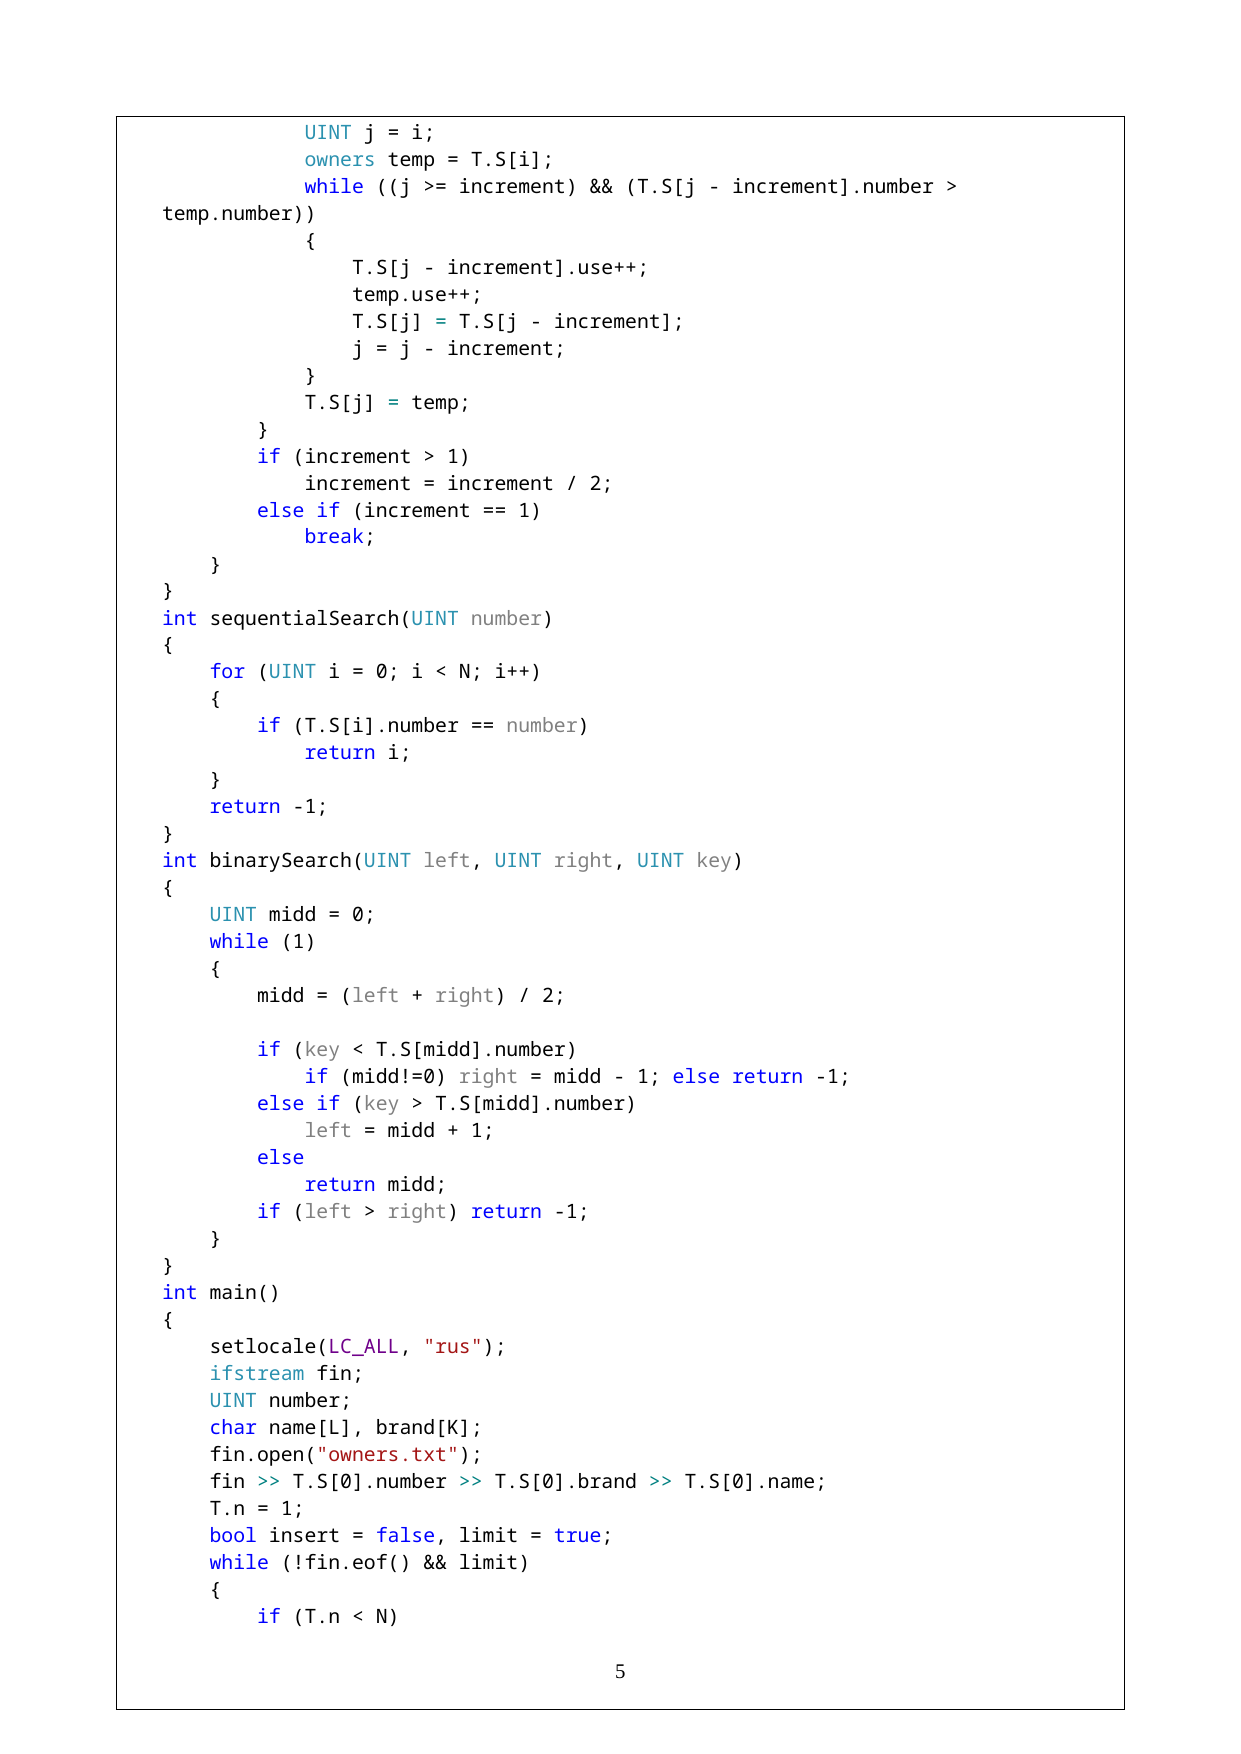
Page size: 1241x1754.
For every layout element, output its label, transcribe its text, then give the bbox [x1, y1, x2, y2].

text setlocale(LC_ALL, "rus"); [162, 1332, 1122, 1359]
text } [162, 819, 1122, 847]
text temp.use++; [162, 280, 1122, 307]
text T.S[j] = T.S[j - increment]; [162, 307, 1122, 334]
text bool insert = false, limit = true; [162, 1521, 1122, 1548]
text return -1; [162, 793, 1122, 819]
text } [162, 1224, 1122, 1251]
text int sequentialSearch(UINT number) [162, 604, 1122, 631]
text int binarySearch(UINT left, UINT right, UINT key) [162, 847, 1122, 873]
text char name[L], brand[K]; [162, 1413, 1122, 1440]
text { [162, 873, 1122, 901]
text j = j - increment; [162, 334, 1122, 361]
text ifstream fin; [162, 1359, 1122, 1386]
text { [162, 685, 1122, 712]
text } [162, 766, 1122, 793]
text } [162, 1251, 1122, 1278]
text increment = increment / 2; [162, 469, 1122, 496]
text if (key < T.S[midd].number) [162, 1035, 1122, 1062]
text { [162, 954, 1122, 981]
text if (T.n < N) [162, 1602, 1122, 1629]
text while ((j >= increment) && (T.S[j - increment].number > temp.number)) [162, 172, 1122, 226]
text fin >> T.S[0].number >> T.S[0].brand >> T.S[0].name; [162, 1467, 1122, 1494]
text return i; [162, 739, 1122, 766]
text } [162, 550, 1122, 577]
text if (T.S[i].number == number) [162, 712, 1122, 739]
text while (1) [162, 927, 1122, 954]
text } [162, 361, 1122, 388]
text { [162, 1305, 1122, 1332]
text { [162, 226, 1122, 253]
text else if (increment == 1) [162, 496, 1122, 523]
text while (!fin.eof() && limit) [162, 1548, 1122, 1575]
text T.S[j - increment].use++; [162, 253, 1122, 280]
text { [162, 631, 1122, 658]
text left = midd + 1; [162, 1116, 1122, 1143]
text UINT midd = 0; [162, 901, 1122, 927]
text owners temp = T.S[i]; [162, 145, 1122, 172]
text else if (key > T.S[midd].number) [162, 1089, 1122, 1116]
text else [162, 1143, 1122, 1170]
text midd = (left + right) / 2; [162, 981, 1122, 1008]
text for (UINT i = 0; i < N; i++) [162, 658, 1122, 685]
text T.n = 1; [162, 1494, 1122, 1521]
text UINT number; [162, 1386, 1122, 1413]
text if (increment > 1) [162, 442, 1122, 469]
text return midd; [162, 1170, 1122, 1197]
text break; [162, 523, 1122, 550]
text fin.open("owners.txt"); [162, 1440, 1122, 1467]
text T.S[j] = temp; [162, 388, 1122, 415]
text if (left > right) return -1; [162, 1197, 1122, 1224]
text int main() [162, 1278, 1122, 1305]
text { [162, 1575, 1122, 1602]
text if (midd!=0) right = midd - 1; else return -1; [162, 1062, 1122, 1089]
text } [162, 577, 1122, 604]
text } [162, 415, 1122, 442]
text UINT j = i; [162, 118, 1122, 145]
